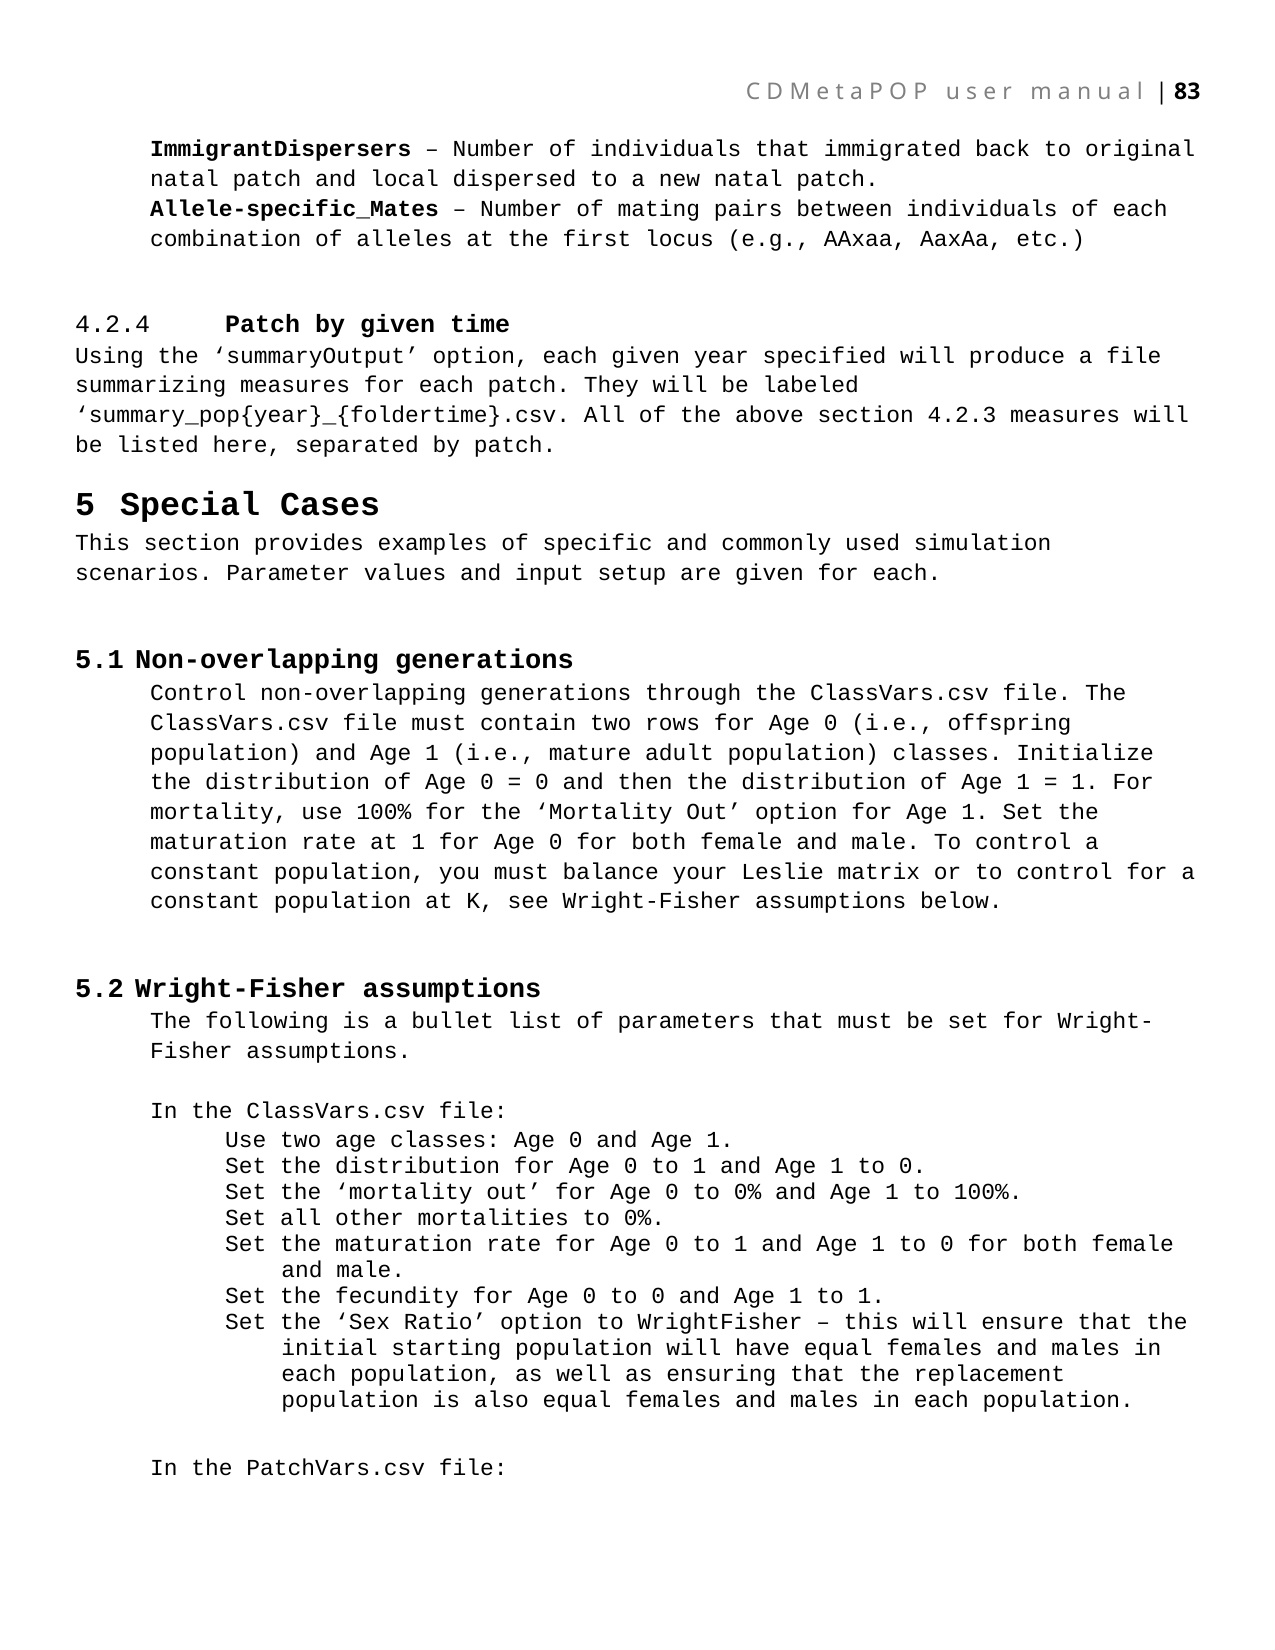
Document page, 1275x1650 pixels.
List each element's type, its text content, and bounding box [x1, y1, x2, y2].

text This section provides examples of specific and commonly used simulation scenarios. Parameter values and input setup are given for each. [75, 532, 1200, 587]
list Set all other mortalities to 0%. [225, 1207, 1200, 1233]
text Using the ‘summaryOutput’ option, each given year specified will produce a file summarizing measures for each patch. They will be labeled ‘summary_pop{year}_{foldertime}.csv. All of the above section 4.2.3 measures will be listed here, separated by patch. [75, 344, 1200, 459]
list Set the distribution for Age 0 to 1 and Age 1 to 0. [225, 1155, 1200, 1181]
text In the PatchVars.csv file: [150, 1456, 1200, 1482]
list Use two age classes: Age 0 and Age 1. [225, 1129, 1200, 1155]
list Set the ‘mortality out’ for Age 0 to 0% and Age 1 to 100%. [225, 1181, 1200, 1207]
list ImmigrantDispersers – Number of individuals that immigrated back to original natal patch and local dispersed to a new natal patch. [150, 137, 1200, 193]
subtitle Special Cases [75, 488, 1200, 526]
subtitle Non-overlapping generations [75, 646, 1200, 677]
list Control non-overlapping generations through the ClassVars.csv file. The ClassVars.csv file must contain two rows for Age 0 (i.e., offspring population) and Age 1 (i.e., mature adult population) classes. Initialize the distribution of Age 0 = 0 and then the distribution of Age 1 = 1. For mortality, use 100% for the ‘Mortality Out’ option for Age 1. Set the maturation rate at 1 for Age 0 for both female and male. To control a constant population, you must balance your Leslie matrix or to control for a constant population at K, see Wright-Fisher assumptions below. [150, 681, 1200, 916]
subtitle Wright-Fisher assumptions [75, 974, 1200, 1005]
list Set the ‘Sex Ratio’ option to WrightFisher – this will ensure that the initial starting population will have equal females and males in each population, as well as ensuring that the replacement population is also equal females and males in each population. [225, 1310, 1200, 1414]
list Set the fecundity for Age 0 to 0 and Age 1 to 1. [225, 1284, 1200, 1310]
list In the ClassVars.csv file: [150, 1099, 1200, 1125]
list Set the maturation rate for Age 0 to 1 and Age 1 to 0 for both female and male. [225, 1233, 1200, 1284]
subtitle Patch by given time [75, 311, 1200, 340]
list Allele-specific_Mates – Number of mating pairs between individuals of each combination of alleles at the first locus (e.g., AAxaa, AaxAa, etc.) [150, 197, 1200, 253]
list The following is a bullet list of parameters that must be set for Wright-Fisher assumptions. [150, 1010, 1200, 1065]
